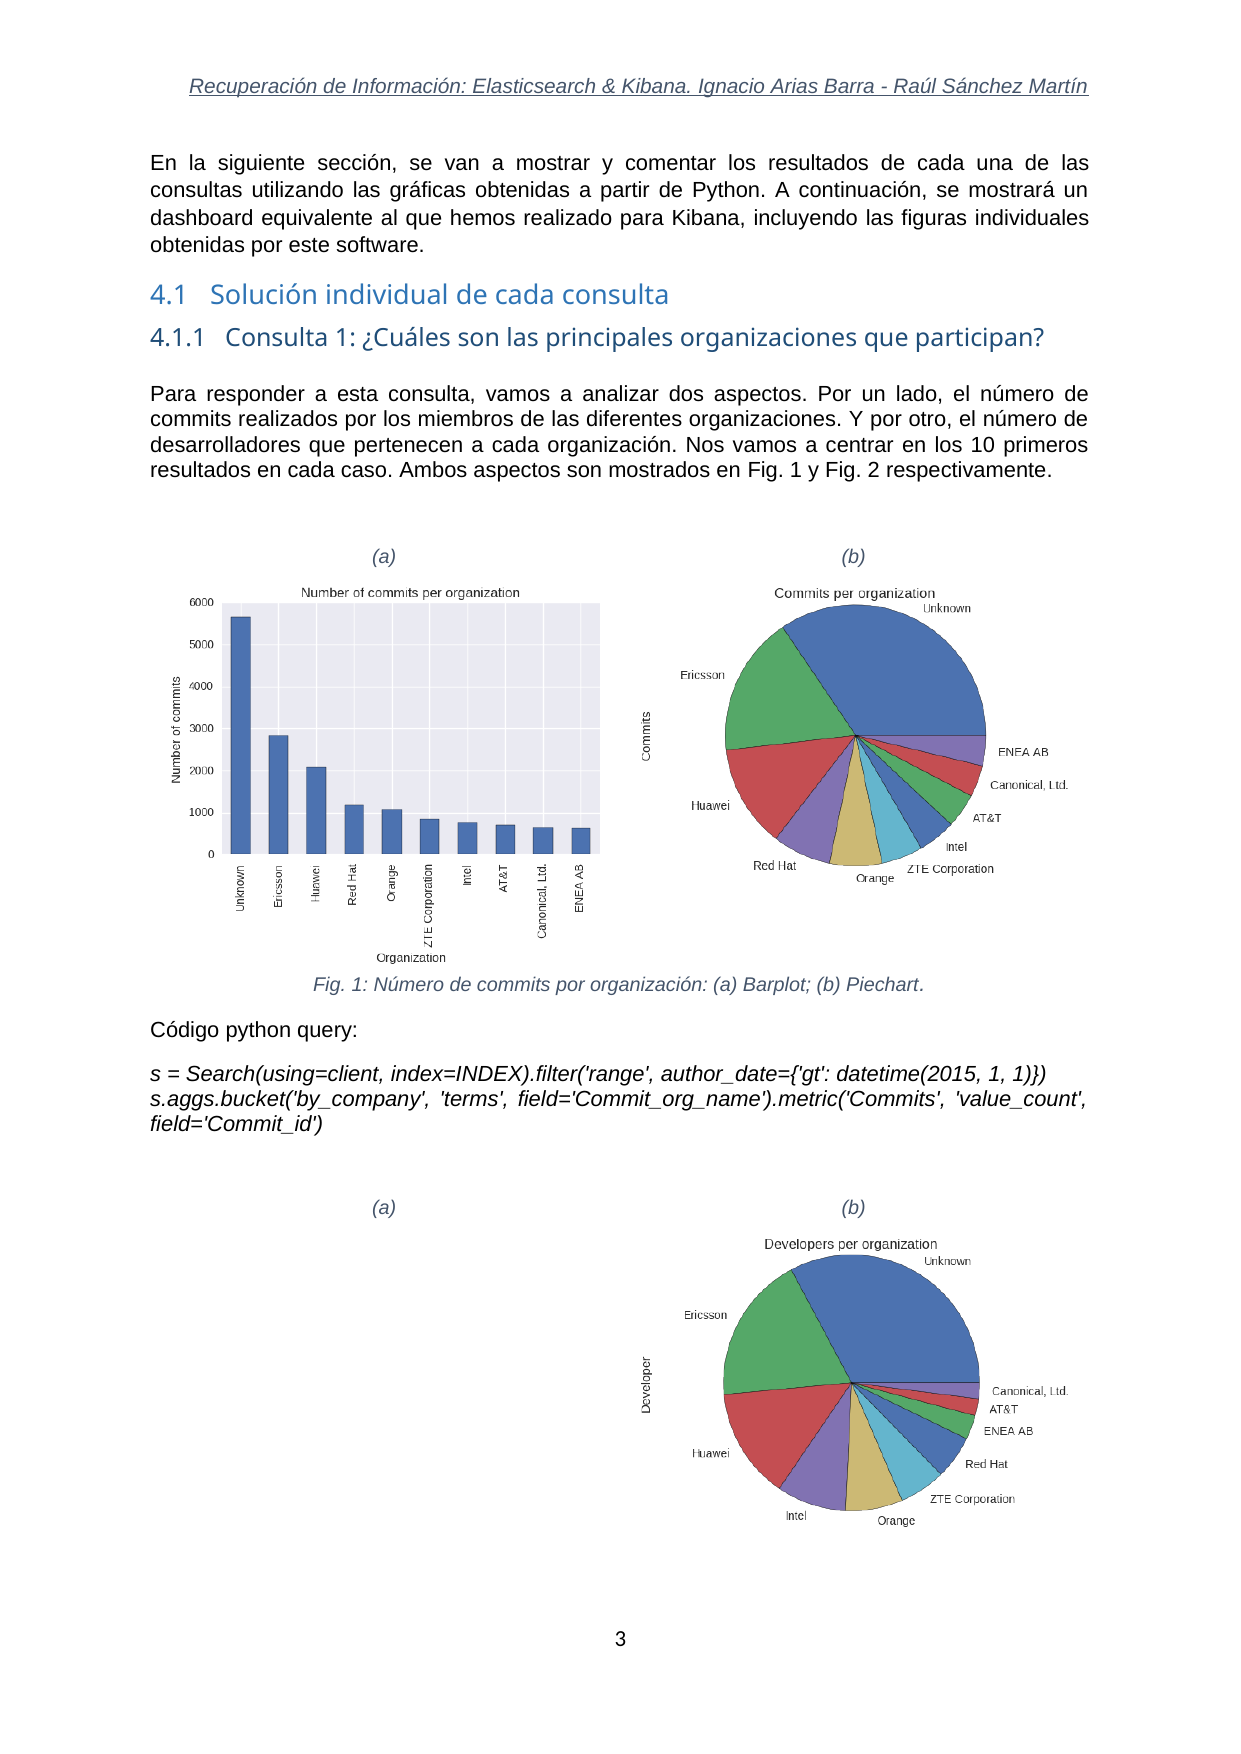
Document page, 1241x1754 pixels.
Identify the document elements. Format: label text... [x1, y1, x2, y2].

text Código python query: [150, 1017, 1090, 1042]
text Fig. 1: Número de commits por organización: (a) Barplot; (b) Piechart. [150, 971, 1090, 996]
text s = Search(using=client, index=INDEX).filter('range', author_date={'gt': datetime(2015, 1, 1)}) [150, 1061, 1090, 1086]
picture [632, 1231, 1076, 1535]
table_header (a) [150, 1183, 619, 1585]
table_header (a) [150, 532, 619, 971]
picture [163, 580, 607, 971]
subtitle Solución individual de cada consulta [150, 275, 1090, 312]
table_header (b) [620, 532, 1089, 971]
picture [632, 580, 1076, 893]
text Para responder a esta consulta, vamos a analizar dos aspectos. Por un lado, el número de commits realizados por los miembros de las diferentes organizaciones. Y por otro, el número de desarrolladores que pertenecen a cada organización. Nos vamos a centrar en los 10 primeros resultados en cada caso. Ambos aspectos son mostrados en Fig. 1 y Fig. 2 respectivamente. [150, 381, 1090, 482]
table_header (b) [620, 1183, 1089, 1585]
text En la siguiente sección, se van a mostrar y comentar los resultados de cada una de las consultas utilizando las gráficas obtenidas a partir de Python. A continuación, se mostrará un dashboard equivalente al que hemos realizado para Kibana, incluyendo las figuras individuales obtenidas por este software. [150, 150, 1090, 257]
subtitle Consulta 1: ¿Cuáles son las principales organizaciones que participan? [150, 319, 1090, 353]
text s.aggs.bucket('by_company', 'terms', field='Commit_org_name').metric('Commits', 'value_count', field='Commit_id') [150, 1086, 1090, 1136]
